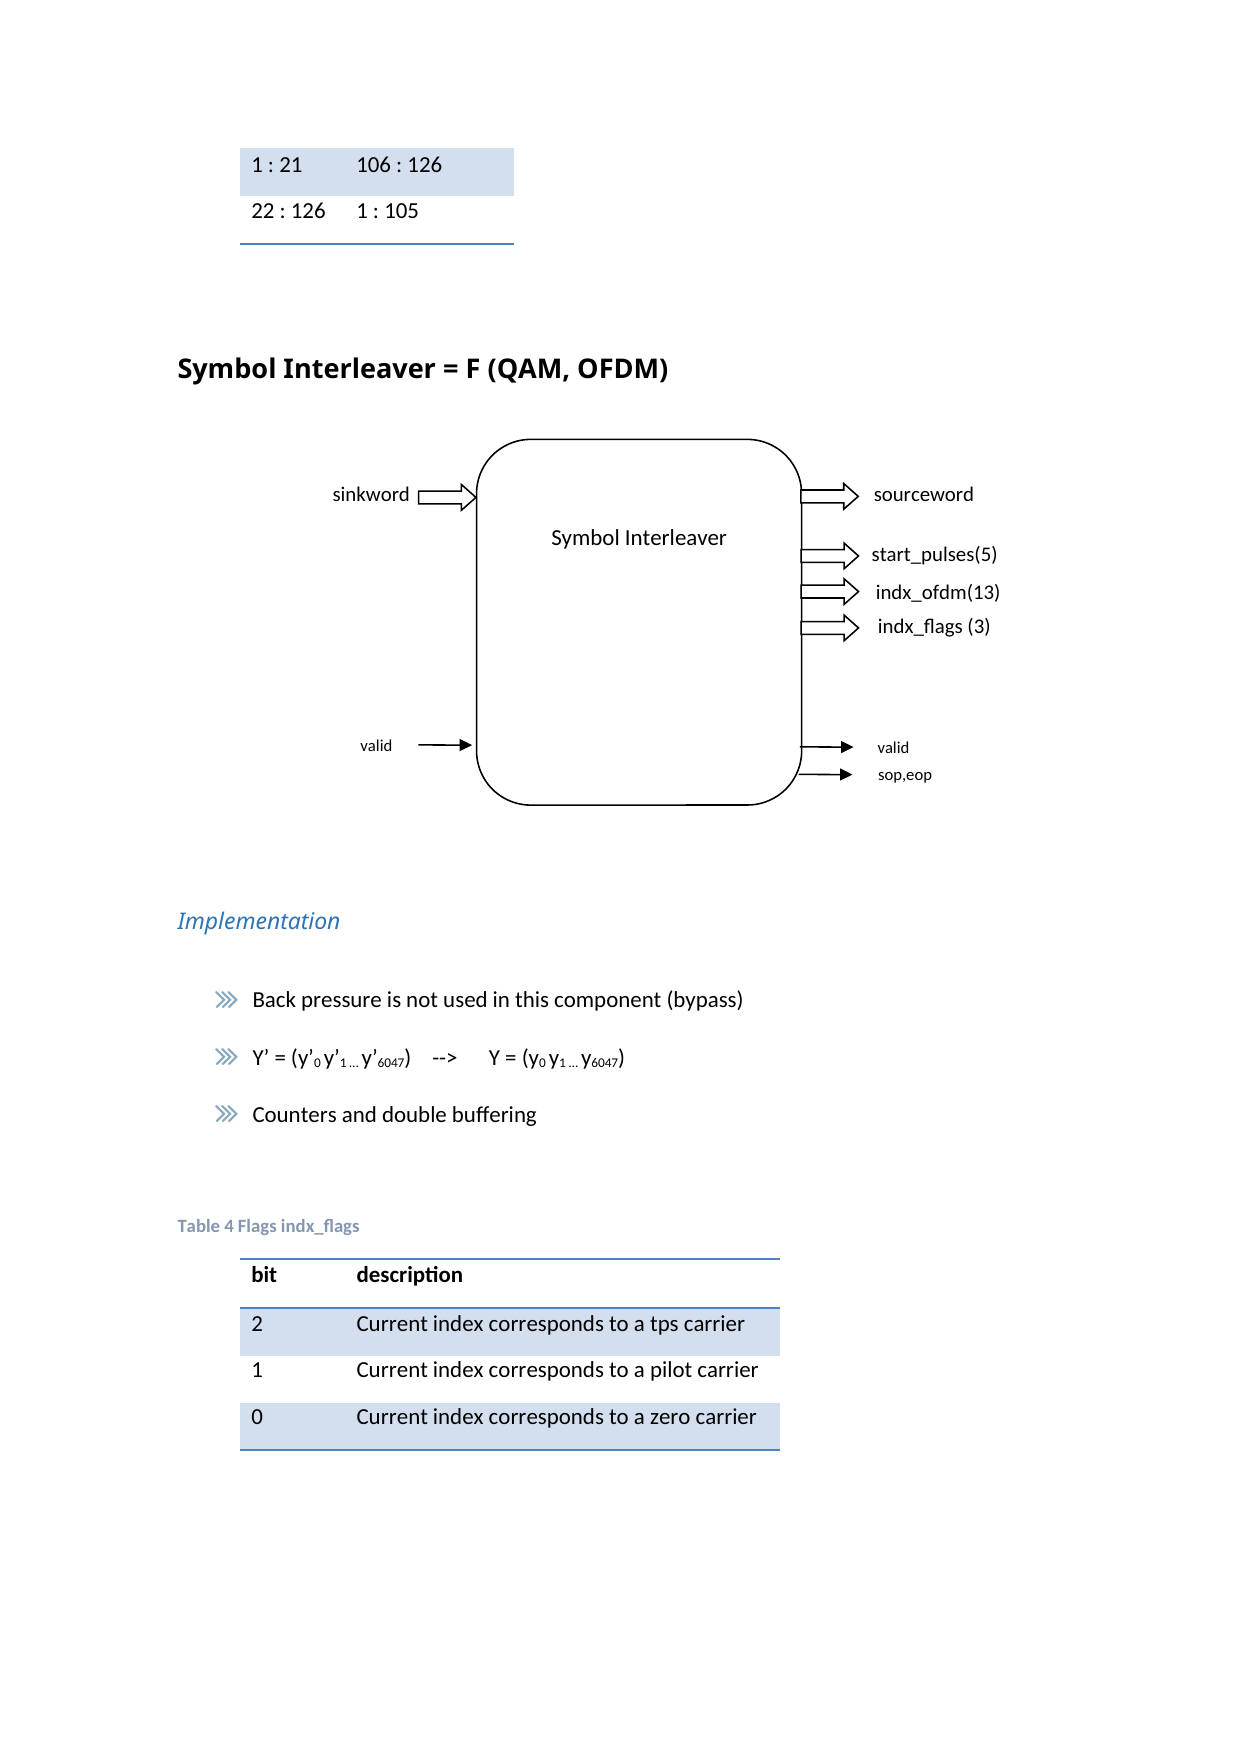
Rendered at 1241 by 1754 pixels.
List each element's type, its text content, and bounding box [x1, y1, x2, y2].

table_cell 1 [240, 1356, 345, 1402]
table_cell 0 [240, 1403, 345, 1449]
table_cell Current index corresponds to a tps carrier [345, 1309, 780, 1356]
table_header description [345, 1260, 780, 1307]
table_cell 22 : 126 [240, 196, 345, 243]
subtitle Symbol Interleaver = F (QAM, OFDM) [177, 349, 1063, 386]
list Counters and double buffering [215, 1100, 1063, 1128]
table_cell Current index corresponds to a zero carrier [345, 1403, 780, 1449]
table_header bit [240, 1260, 345, 1307]
table_cell 1 : 105 [345, 196, 514, 243]
list Back pressure is not used in this component (bypass) [215, 985, 1063, 1013]
picture [215, 991, 238, 1008]
list Y’ = (y’0 y’1 … y’6047) --> Y = (y0 y1 … y6047) [215, 1043, 1063, 1071]
picture [215, 1105, 238, 1122]
table_cell 1 : 21 [240, 148, 345, 196]
table_cell 106 : 126 [345, 148, 514, 196]
table_cell 2 [240, 1309, 345, 1356]
text Table 4 Flags indx_flags [177, 1214, 1063, 1237]
table_cell Current index corresponds to a pilot carrier [345, 1356, 780, 1402]
picture [215, 1048, 238, 1065]
subtitle Implementation [177, 905, 1063, 936]
